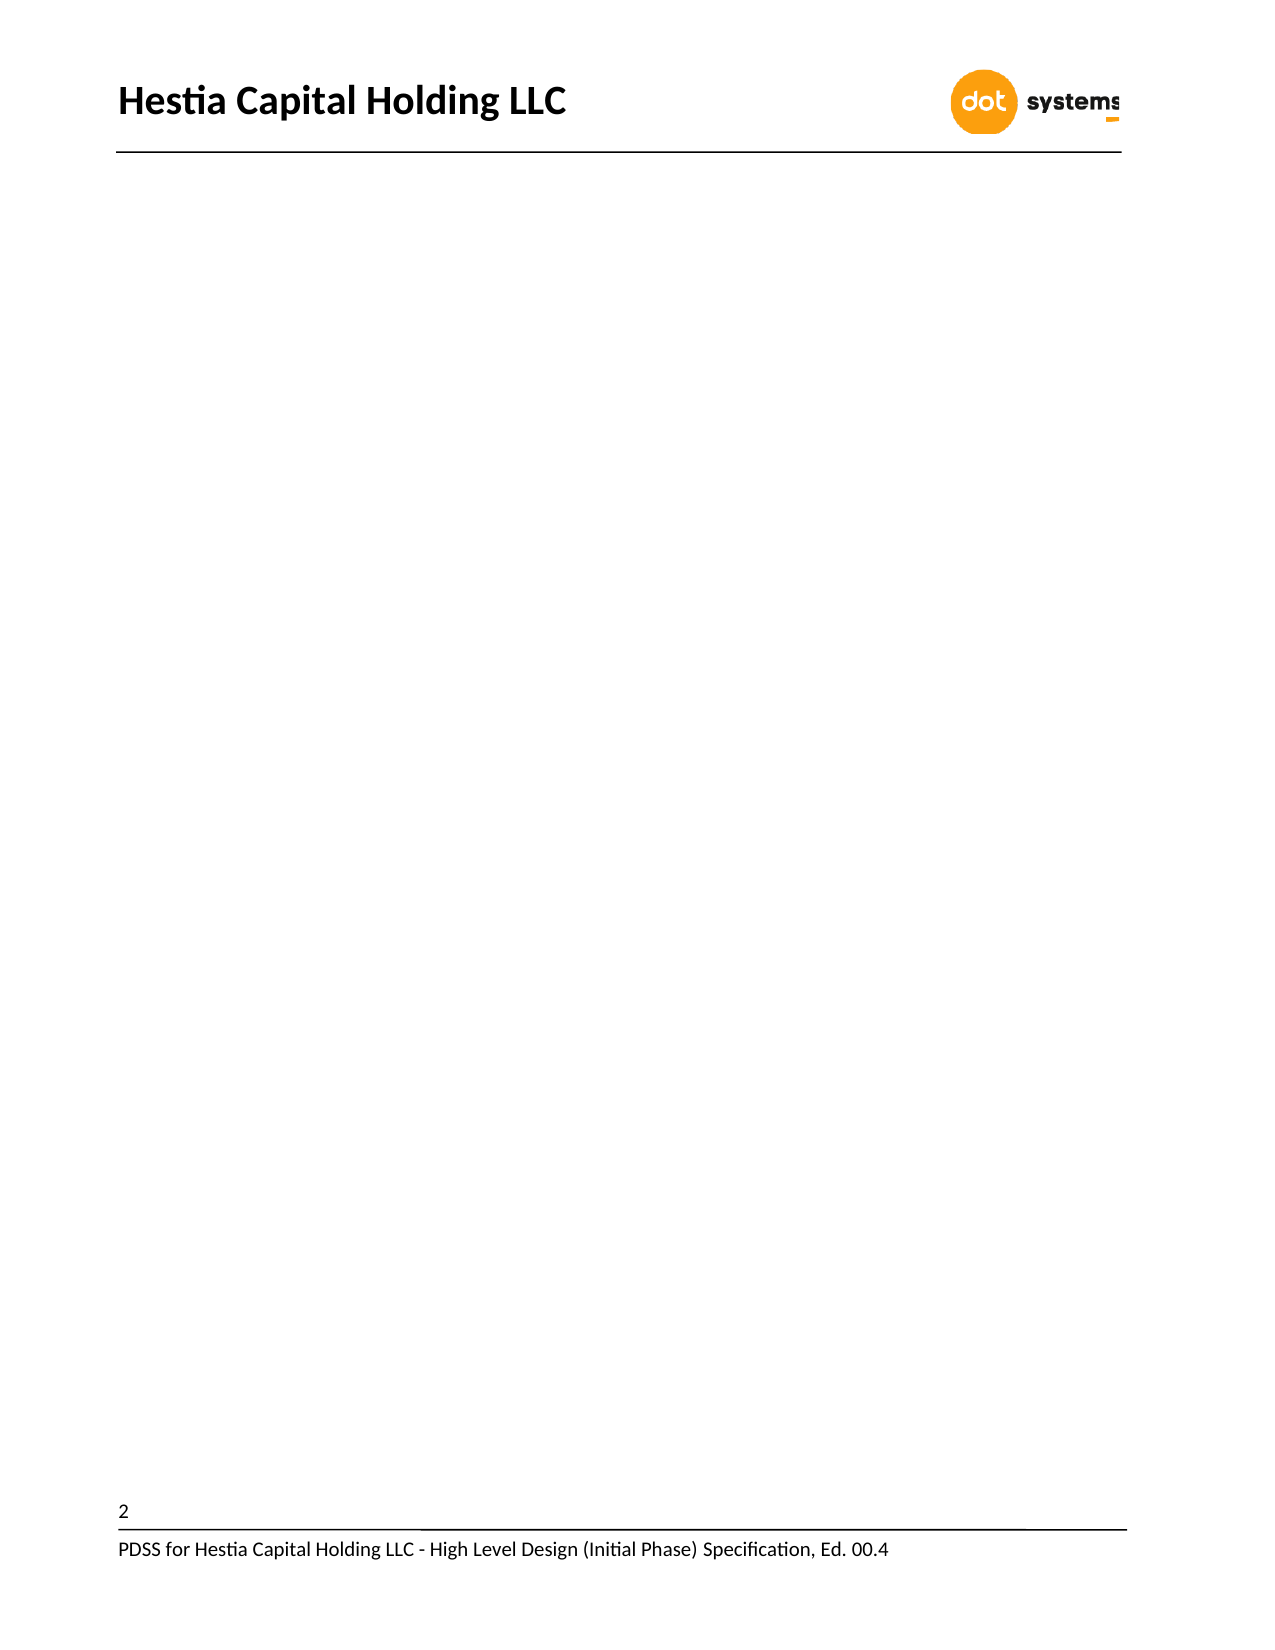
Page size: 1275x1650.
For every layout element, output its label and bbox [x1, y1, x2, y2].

picture [950, 69, 1120, 134]
